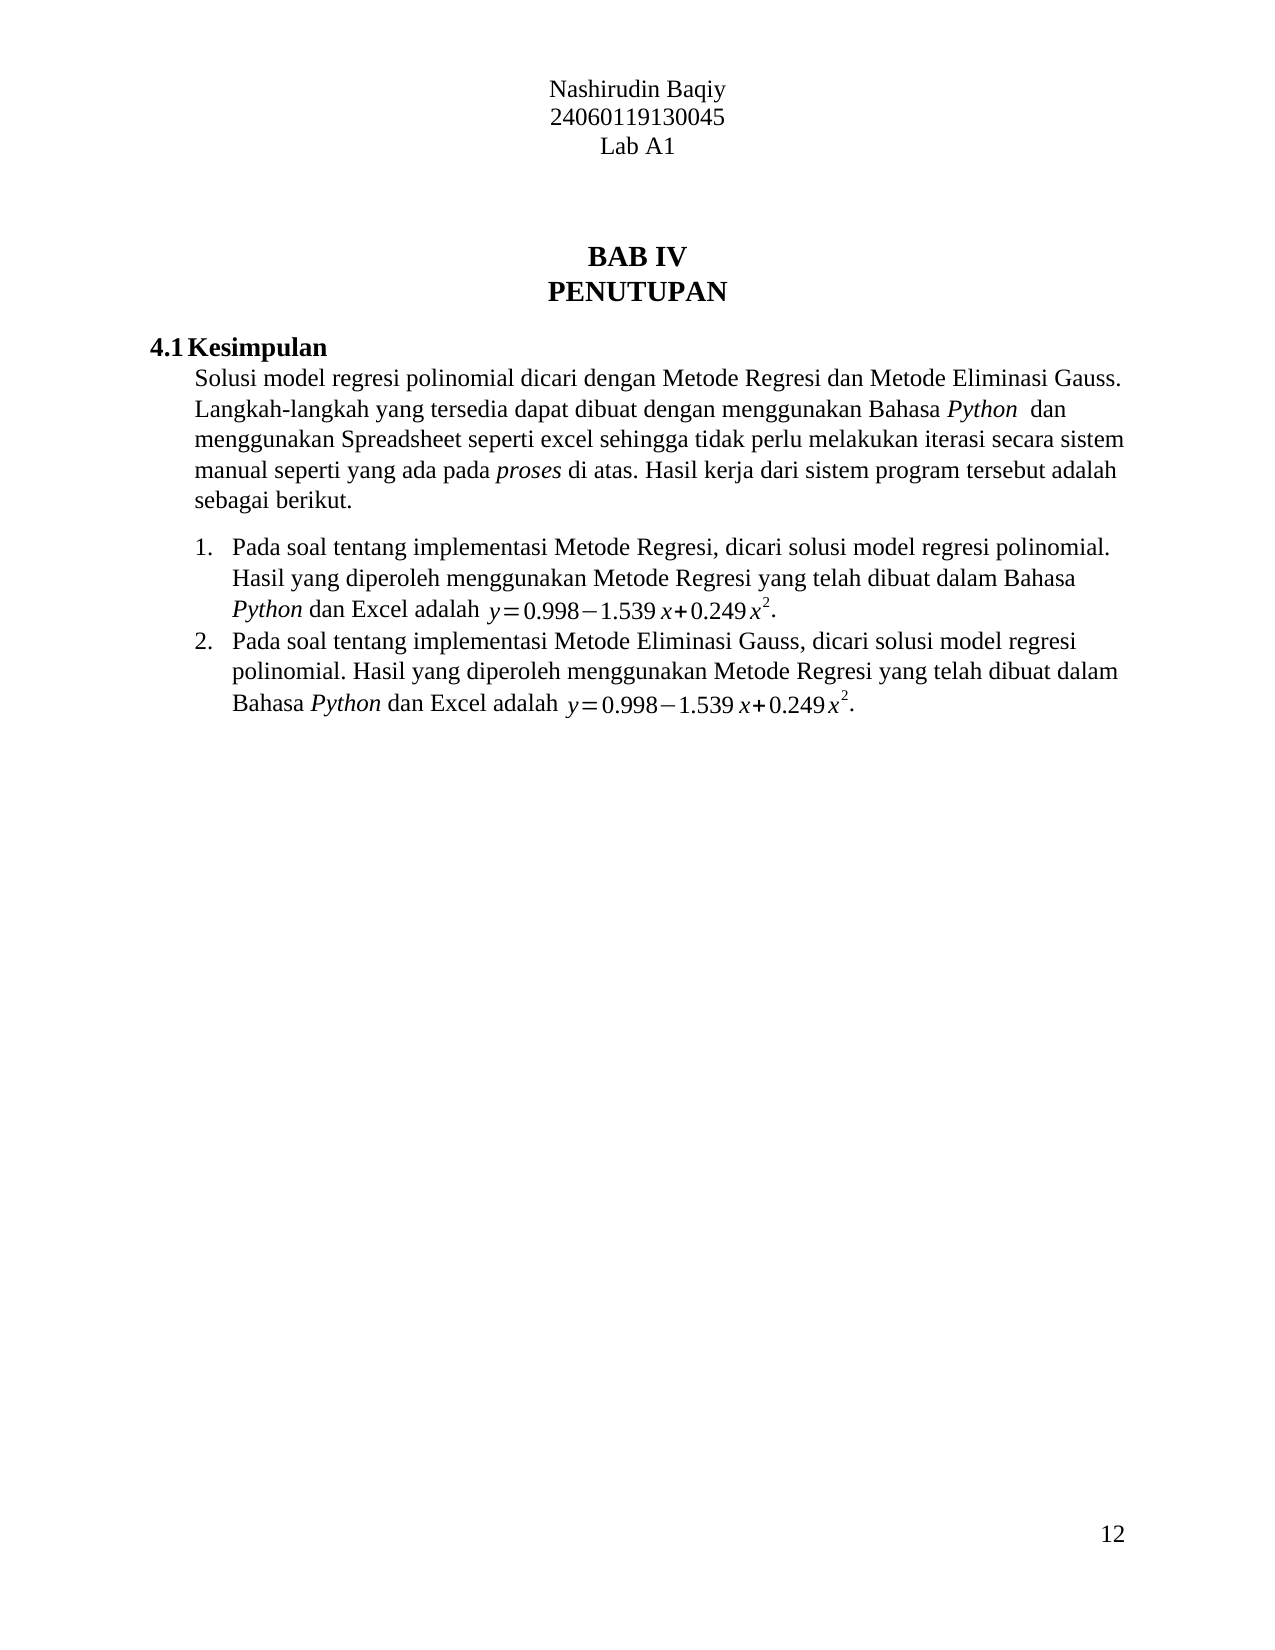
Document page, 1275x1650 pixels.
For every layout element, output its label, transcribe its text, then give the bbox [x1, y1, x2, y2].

subtitle BAB IV PENUTUPAN [150, 239, 1125, 308]
text Solusi model regresi polinomial dicari dengan Metode Regresi dan Metode Eliminasi Gauss. Langkah-langkah yang tersedia dapat dibuat dengan menggunakan Bahasa Python dan menggunakan Spreadsheet seperti excel sehingga tidak perlu melakukan iterasi secara sistem manual seperti yang ada pada proses di atas. Hasil kerja dari sistem program tersebut adalah sebagai berikut. [194, 363, 1125, 514]
subtitle Kesimpulan [150, 331, 1125, 362]
list Pada soal tentang implementasi Metode Regresi, dicari solusi model regresi polinomial. Hasil yang diperoleh menggunakan Metode Regresi yang telah dibuat dalam Bahasa Python dan Excel adalah . [194, 532, 1125, 624]
list Pada soal tentang implementasi Metode Eliminasi Gauss, dicari solusi model regresi polinomial. Hasil yang diperoleh menggunakan Metode Regresi yang telah dibuat dalam Bahasa Python dan Excel adalah . [194, 626, 1125, 718]
